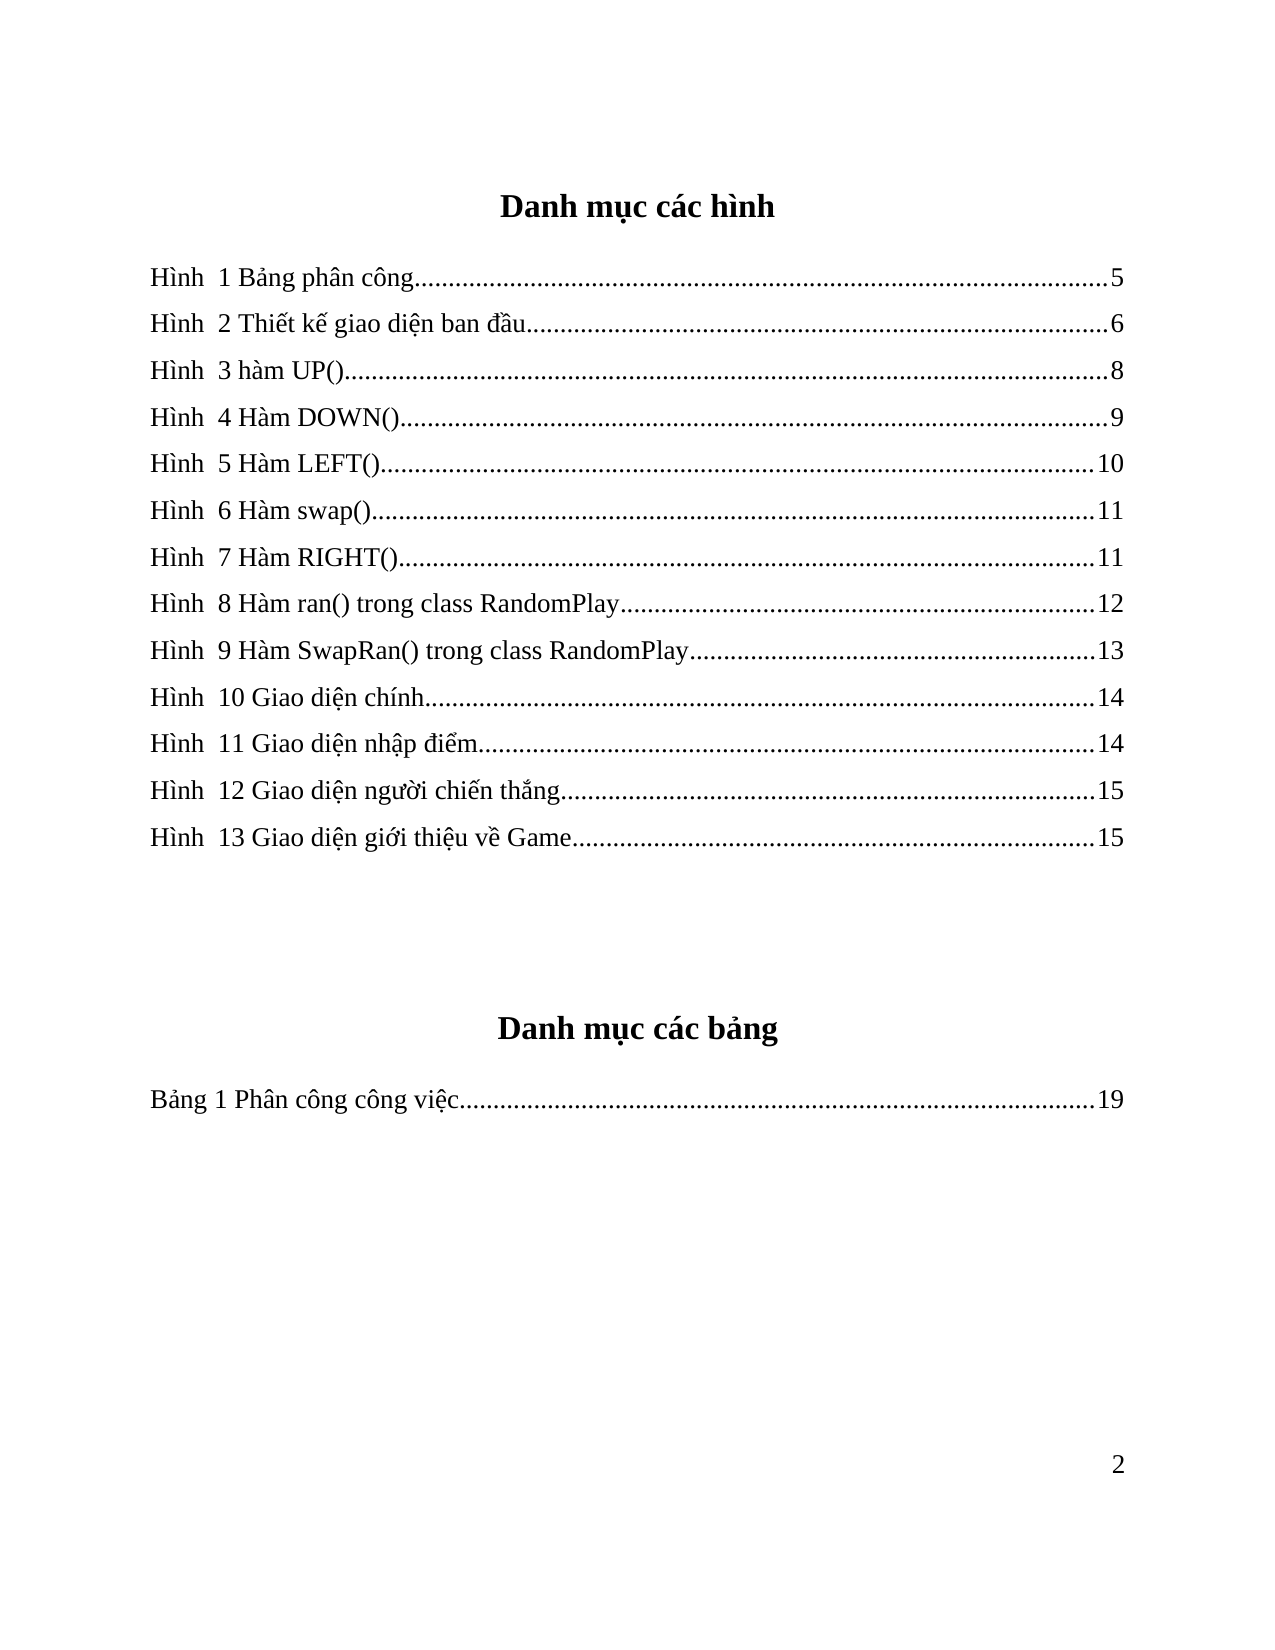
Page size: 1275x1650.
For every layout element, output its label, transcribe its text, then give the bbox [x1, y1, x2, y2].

text Danh mục các bảng [150, 1008, 1125, 1047]
text Hình 7 Hàm RIGHT() 11 [150, 541, 1125, 572]
text Hình 3 hàm UP() 8 [150, 354, 1125, 385]
text Hình 9 Hàm SwapRan() trong class RandomPlay 13 [150, 634, 1125, 665]
text Hình 4 Hàm DOWN() 9 [150, 401, 1125, 432]
text Hình 8 Hàm ran() trong class RandomPlay 12 [150, 587, 1125, 619]
text Hình 2 Thiết kế giao diện ban đầu 6 [150, 307, 1125, 339]
text Danh mục các hình [150, 187, 1125, 225]
text Hình 1 Bảng phân công 5 [150, 261, 1125, 292]
text Hình 10 Giao diện chính 14 [150, 681, 1125, 712]
text Bảng 1 Phân công công việc 19 [150, 1083, 1125, 1114]
text Hình 12 Giao diện người chiến thắng 15 [150, 774, 1125, 805]
text Hình 11 Giao diện nhập điểm 14 [150, 727, 1125, 759]
text Hình 6 Hàm swap() 11 [150, 494, 1125, 525]
text Hình 13 Giao diện giới thiệu về Game 15 [150, 821, 1125, 852]
text Hình 5 Hàm LEFT() 10 [150, 447, 1125, 479]
